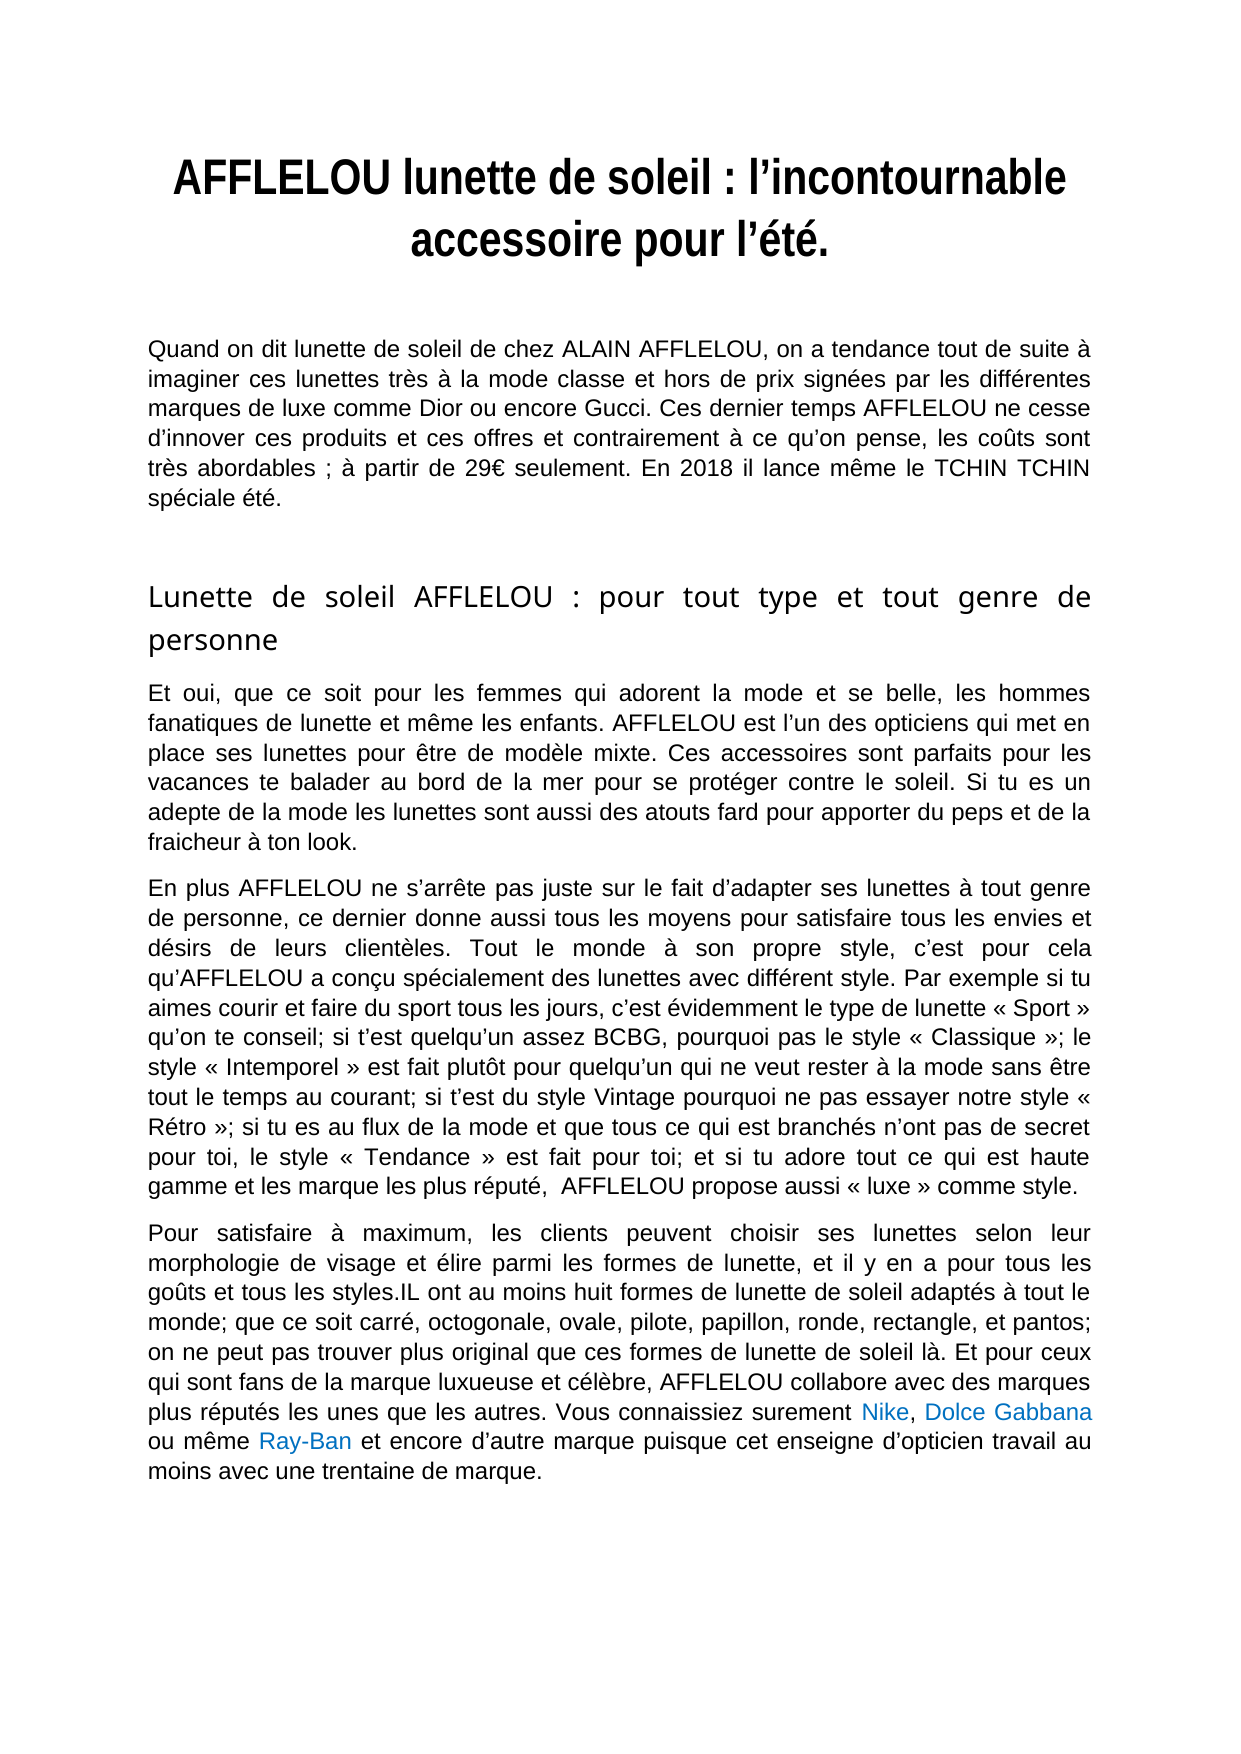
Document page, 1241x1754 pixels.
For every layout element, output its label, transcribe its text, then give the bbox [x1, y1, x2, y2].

text Et oui, que ce soit pour les femmes qui adorent la mode et se belle, les hommes fanatiques de lunette et même les enfants. AFFLELOU est l’un des opticiens qui met en place ses lunettes pour être de modèle mixte. Ces accessoires sont parfaits pour les vacances te balader au bord de la mer pour se protéger contre le soleil. Si tu es un adepte de la mode les lunettes sont aussi des atouts fard pour apporter du peps et de la fraicheur à ton look. [148, 679, 1093, 855]
text Quand on dit lunette de soleil de chez ALAIN AFFLELOU, on a tendance tout de suite à imaginer ces lunettes très à la mode classe et hors de prix signées par les différentes marques de luxe comme Dior ou encore Gucci. Ces dernier temps AFFLELOU ne cesse d’innover ces produits et ces offres et contrairement à ce qu’on pense, les coûts sont très abordables ; à partir de 29€ seulement. En 2018 il lance même le TCHIN TCHIN spéciale été. [148, 335, 1093, 511]
text En plus AFFLELOU ne s’arrête pas juste sur le fait d’adapter ses lunettes à tout genre de personne, ce dernier donne aussi tous les moyens pour satisfaire tous les envies et désirs de leurs clientèles. Tout le monde à son propre style, c’est pour cela qu’AFFLELOU a conçu spécialement des lunettes avec différent style. Par exemple si tu aimes courir et faire du sport tous les jours, c’est évidemment le type de lunette « Sport » qu’on te conseil; si t’est quelqu’un assez BCBG, pourquoi pas le style « Classique »; le style « Intemporel » est fait plutôt pour quelqu’un qui ne veut rester à la mode sans être tout le temps au courant; si t’est du style Vintage pourquoi ne pas essayer notre style « Rétro »; si tu es au flux de la mode et que tous ce qui est branchés n’ont pas de secret pour toi, le style « Tendance » est fait pour toi; et si tu adore tout ce qui est haute gamme et les marque les plus réputé, AFFLELOU propose aussi « luxe » comme style. [148, 874, 1093, 1200]
text Pour satisfaire à maximum, les clients peuvent choisir ses lunettes selon leur morphologie de visage et élire parmi les formes de lunette, et il y en a pour tous les goûts et tous les styles.IL ont au moins huit formes de lunette de soleil adaptés à tout le monde; que ce soit carré, octogonale, ovale, pilote, papillon, ronde, rectangle, et pantos; on ne peut pas trouver plus original que ces formes de lunette de soleil là. Et pour ceux qui sont fans de la marque luxueuse et célèbre, AFFLELOU collabore avec des marques plus réputés les unes que les autres. Vous connaissiez surement Nike, Dolce Gabbana ou même Ray-Ban et encore d’autre marque puisque cet enseigne d’opticien travail au moins avec une trentaine de marque. [148, 1219, 1093, 1484]
text AFFLELOU lunette de soleil : l’incontournable accessoire pour l’été. [148, 148, 1093, 267]
text Lunette de soleil AFFLELOU : pour tout type et tout genre de personne [148, 577, 1093, 659]
